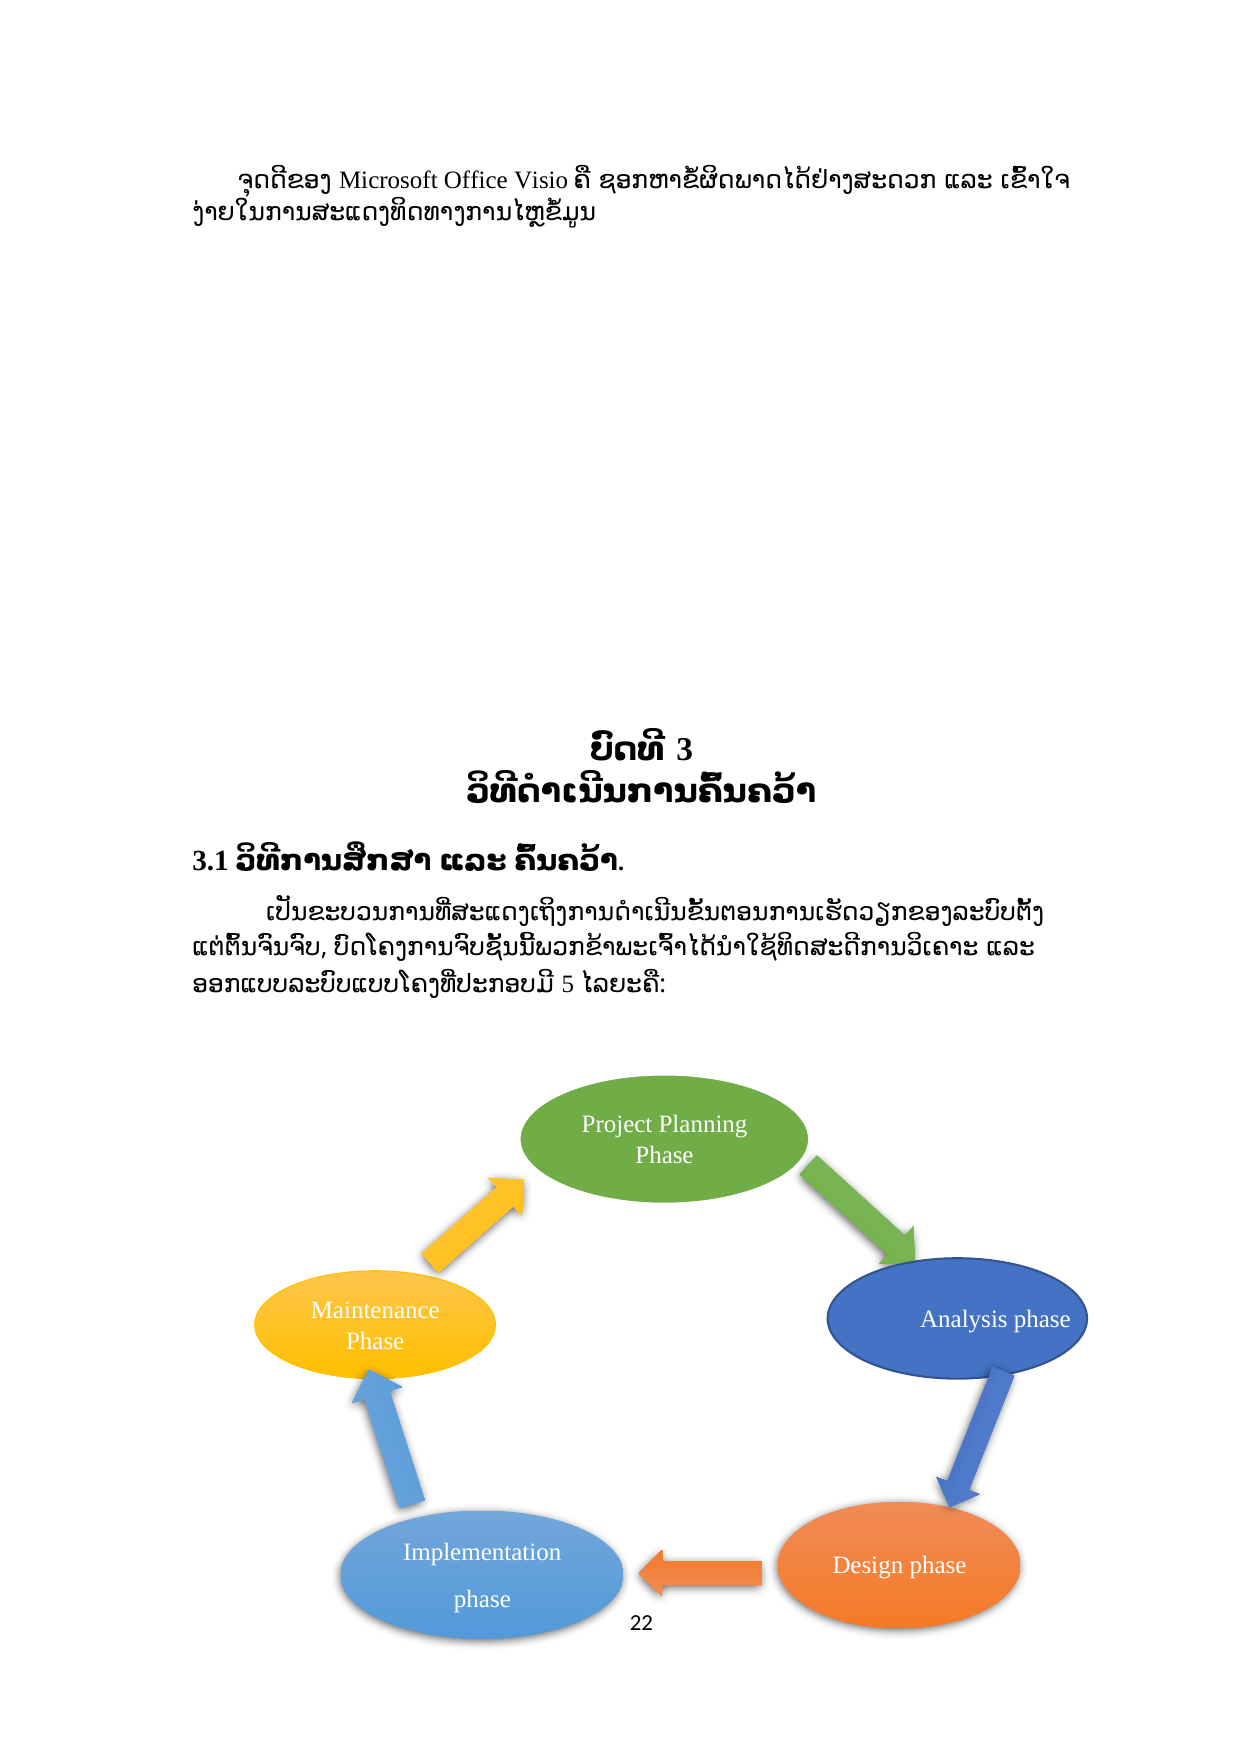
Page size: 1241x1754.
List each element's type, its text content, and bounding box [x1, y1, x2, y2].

text ເປັນ​ຂະ​ບວນ​ການ​ທີ່​ສະ​ແດງ​ເຖິງ​ການ​ດຳ​ເນີນ​ຂັ້ນ​ຕອນ​ການ​ເຮັດ​ວຽກ​ຂອງ​ລະ​ບົບ​ຕັ້ງ​ແຕ່​ຕົ້ນ​ຈົນ​ຈົບ, ບົດ​ໂຄງ​ການ​ຈົບ​ຊັ້ນ​ນີ້​ພ​ວກ​ຂ້າ​ພະ​ເຈົ້າໄດ້​ນຳ​ໃຊ້​ທິດ​ສະ​ດີ​ການ​ວິ​ເຄາະ ແລະ ອອກ​ແບບ​ລະ​ບົບ​ແບບ​ໂຄງ​ທີ່​ປະ​ກອບ​ມີ 5 ໄລ​ຍະ​ຄື: [192, 897, 1073, 1000]
subtitle ວິທີດຳເນີນການຄົ້ນຄວ້າ [192, 772, 1090, 811]
subtitle ວິທີການສຶກສາ ແລະ ຄົ້ນຄວ້າ. [192, 843, 1036, 877]
subtitle ບົດທີ 3 [192, 730, 1090, 769]
list ຈຸດດີຂອງ Microsoft Office Visio ຄື ຊອກຫາຂໍ້ຜິດພາດໄດ້ຢ່າງສະດວກ ແລະ ເຂົ້າໃຈງ່າຍໃນການສະແດງທິດທາງການໄຫຼຂໍ້ມູນ [192, 165, 1090, 226]
